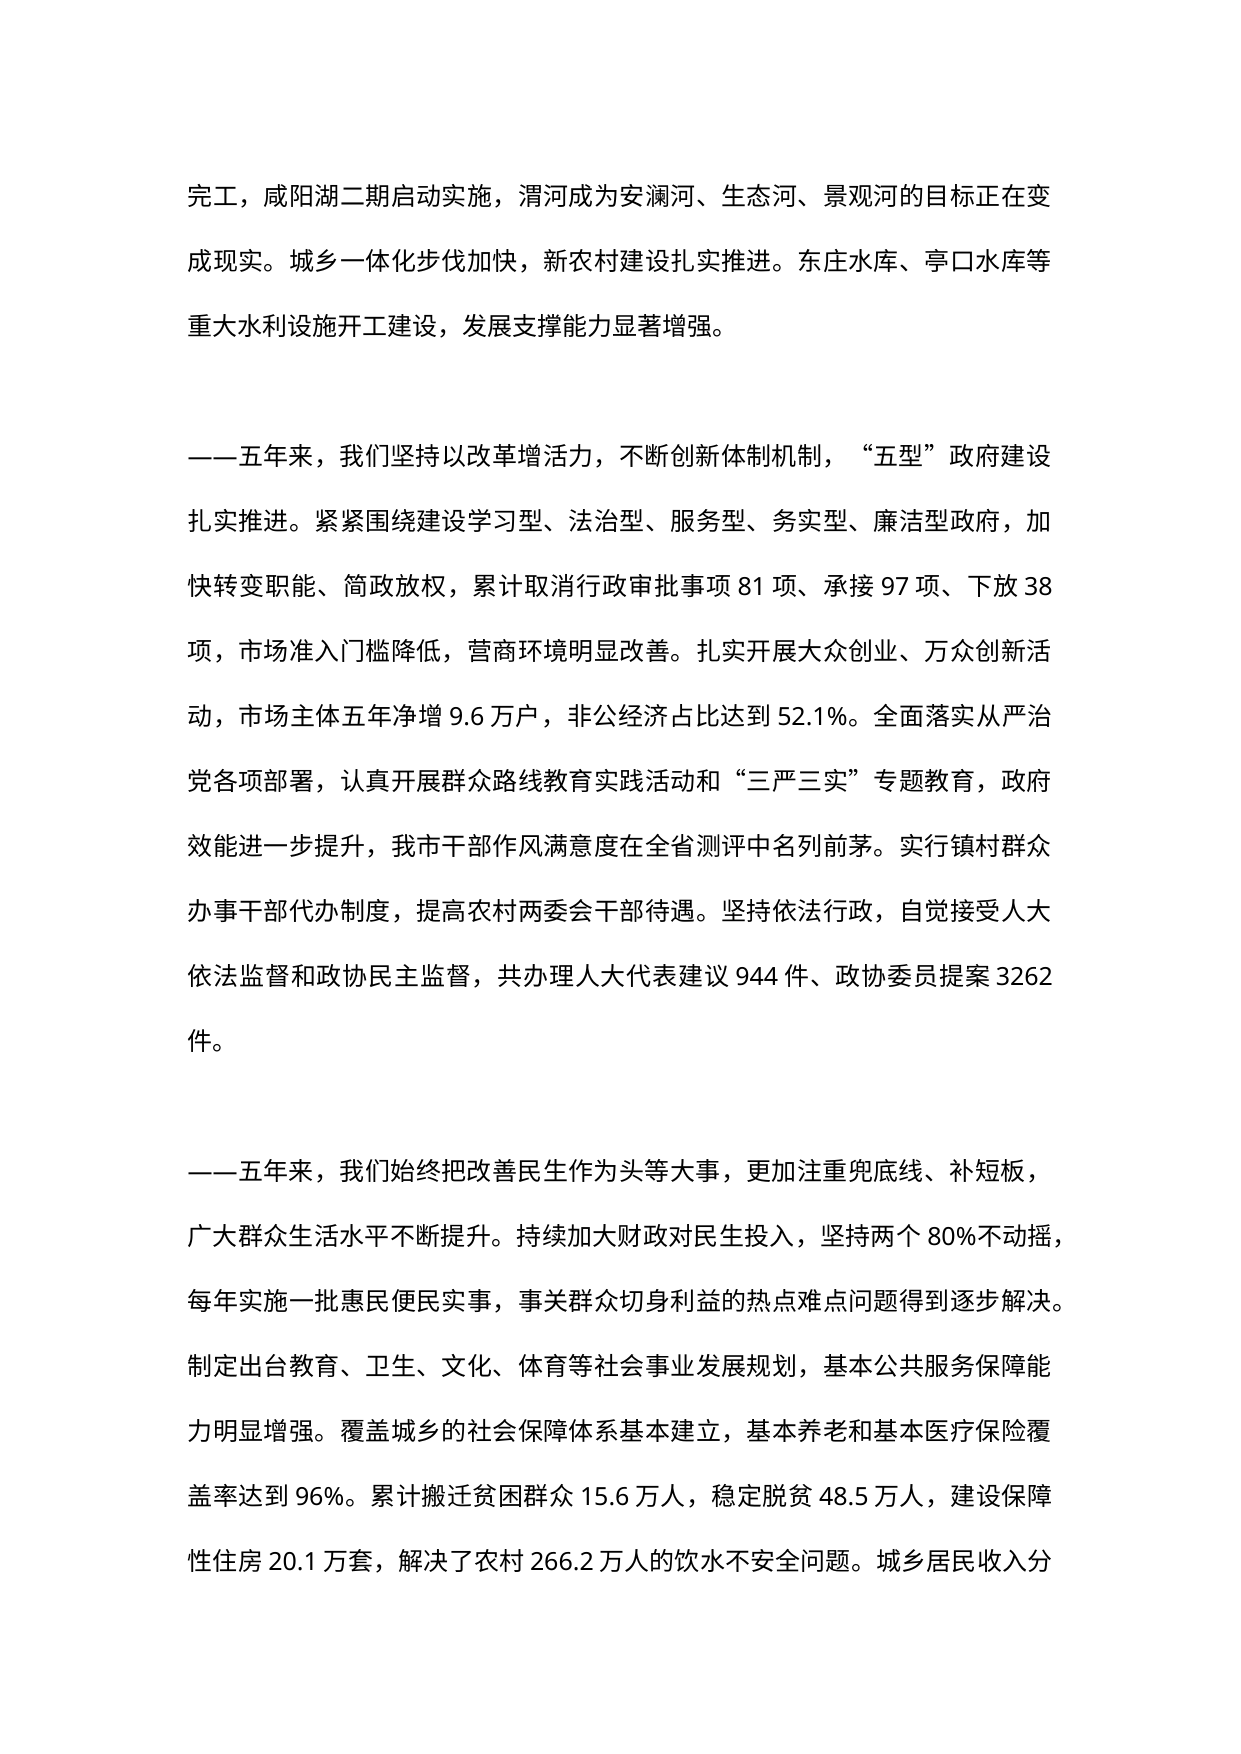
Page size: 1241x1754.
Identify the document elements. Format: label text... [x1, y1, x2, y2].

text ——五年来，我们坚持以改革增活力，不断创新体制机制，“五型”政府建设扎实推进。紧紧围绕建设学习型、法治型、服务型、务实型、廉洁型政府，加快转变职能、简政放权，累计取消行政审批事项81项、承接97项、下放38项，市场准入门槛降低，营商环境明显改善。扎实开展大众创业、万众创新活动，市场主体五年净增9.6万户，非公经济占比达到52.1%。全面落实从严治党各项部署，认真开展群众路线教育实践活动和“三严三实”专题教育，政府效能进一步提升，我市干部作风满意度在全省测评中名列前茅。实行镇村群众办事干部代办制度，提高农村两委会干部待遇。坚持依法行政，自觉接受人大依法监督和政协民主监督，共办理人大代表建议944件、政协委员提案3262件。 [187, 422, 1053, 1072]
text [187, 1137, 1053, 1592]
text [187, 162, 1053, 357]
